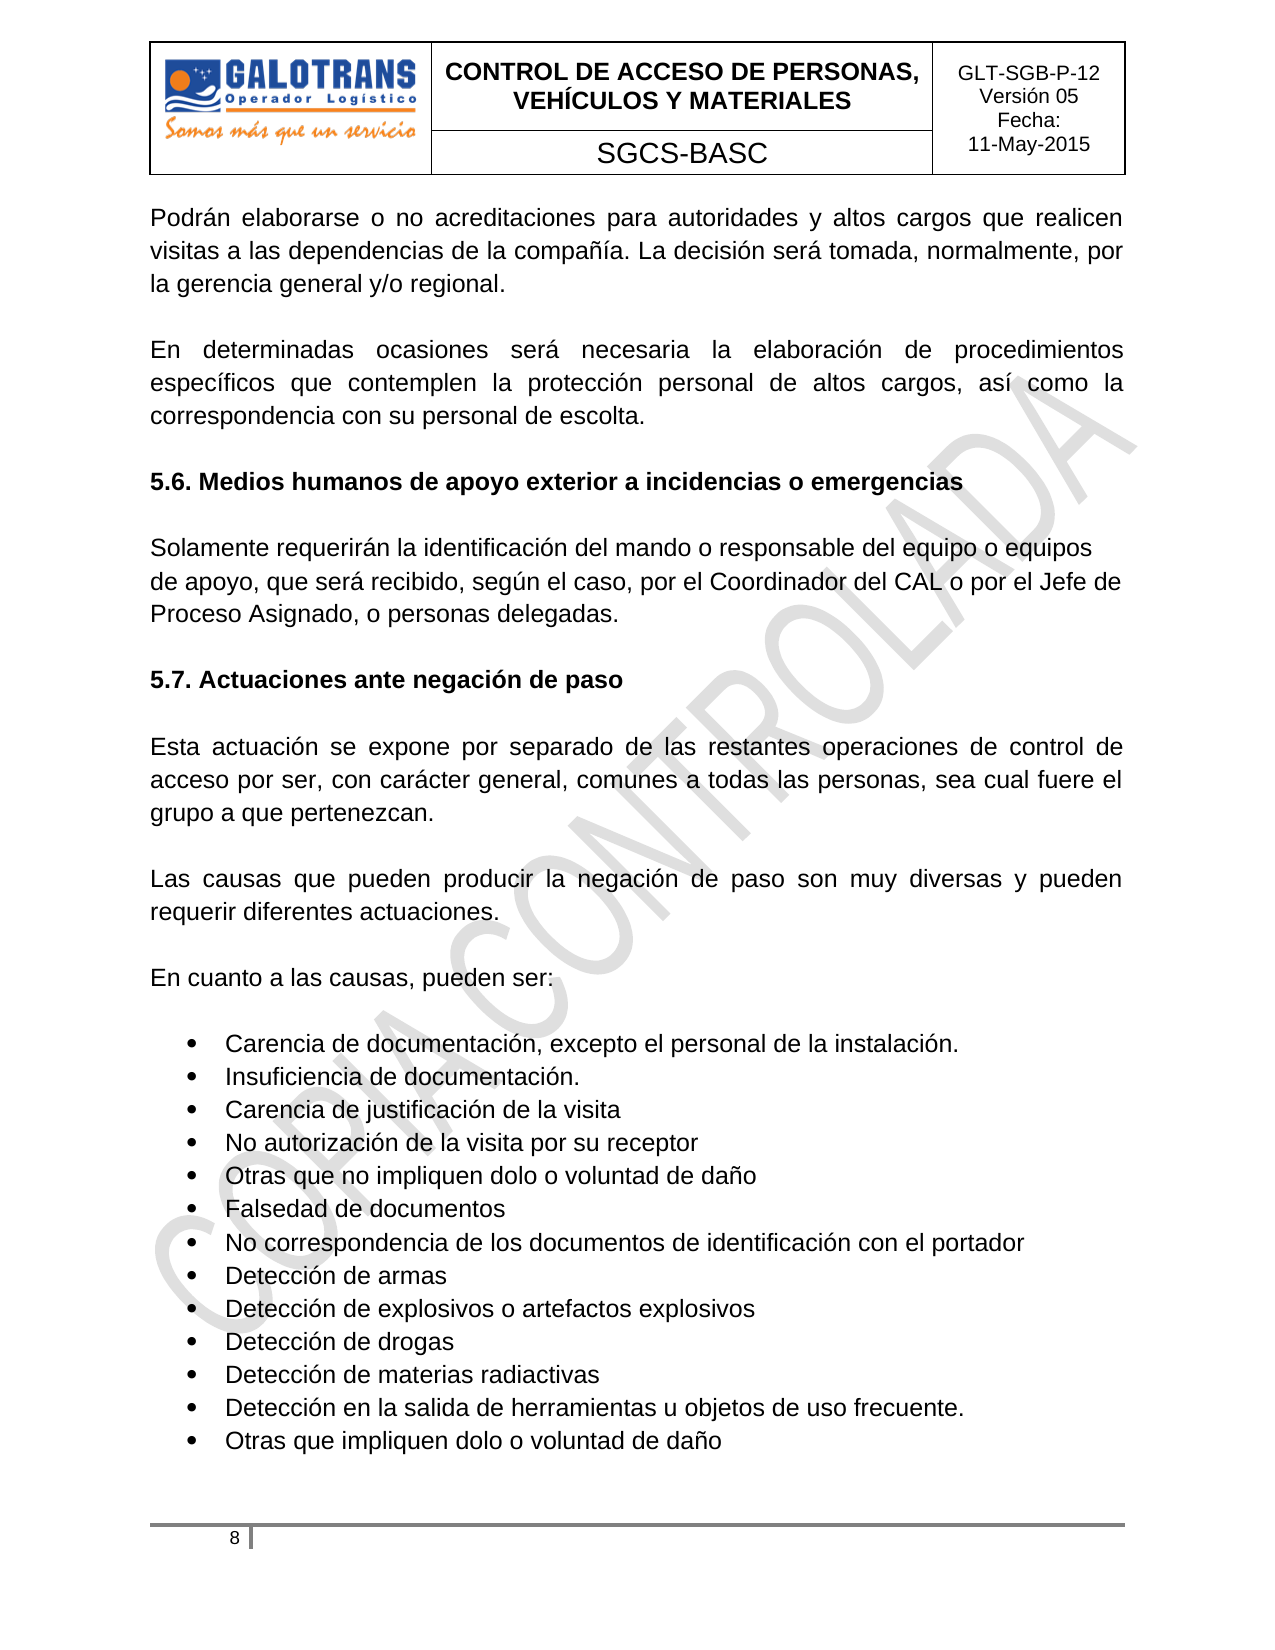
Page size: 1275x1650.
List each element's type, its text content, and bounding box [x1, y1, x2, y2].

list Podrán elaborarse o no acreditaciones para autoridades y altos cargos que realicen visitas a las dependencias de la compañía. La decisión será tomada, normalmente, por la gerencia general y/o regional. [150, 203, 1125, 298]
list En determinadas ocasiones será necesaria la elaboración de procedimientos específicos que contemplen la protección personal de altos cargos, así como la correspondencia con su personal de escolta. [150, 335, 1125, 430]
list Las causas que pueden producir la negación de paso son muy diversas y pueden requerir diferentes actuaciones. [150, 864, 1125, 925]
list Detección en la salida de herramientas u objetos de uso frecuente. [187, 1393, 1125, 1422]
list Carencia de documentación, excepto el personal de la instalación. [187, 1029, 1125, 1058]
list Insuficiencia de documentación. [187, 1062, 1125, 1091]
list No correspondencia de los documentos de identificación con el portador [187, 1227, 1125, 1256]
list Detección de armas [187, 1261, 1125, 1289]
list Esta actuación se expone por separado de las restantes operaciones de control de acceso por ser, con carácter general, comunes a todas las personas, sea cual fuere el grupo a que pertenezcan. [150, 732, 1125, 826]
list Otras que impliquen dolo o voluntad de daño [187, 1426, 1125, 1455]
list Solamente requerirán la identificación del mando o responsable del equipo o equipos de apoyo, que será recibido, según el caso, por el Coordinador del CAL o por el Jefe de Proceso Asignado, o personas delegadas. [150, 533, 1125, 628]
list Detección de explosivos o artefactos explosivos [187, 1294, 1125, 1323]
list Carencia de justificación de la visita [187, 1095, 1125, 1124]
list Falsedad de documentos [187, 1194, 1125, 1223]
picture [157, 56, 423, 144]
list 5.6. Medios humanos de apoyo exterior a incidencias o emergencias [150, 467, 1125, 496]
list En cuanto a las causas, pueden ser: [150, 963, 1125, 991]
list Detección de drogas [187, 1327, 1125, 1356]
list No autorización de la visita por su receptor [187, 1128, 1125, 1157]
list Detección de materias radiactivas [187, 1360, 1125, 1389]
list Otras que no impliquen dolo o voluntad de daño [187, 1161, 1125, 1190]
list 5.7. Actuaciones ante negación de paso [150, 666, 1125, 694]
